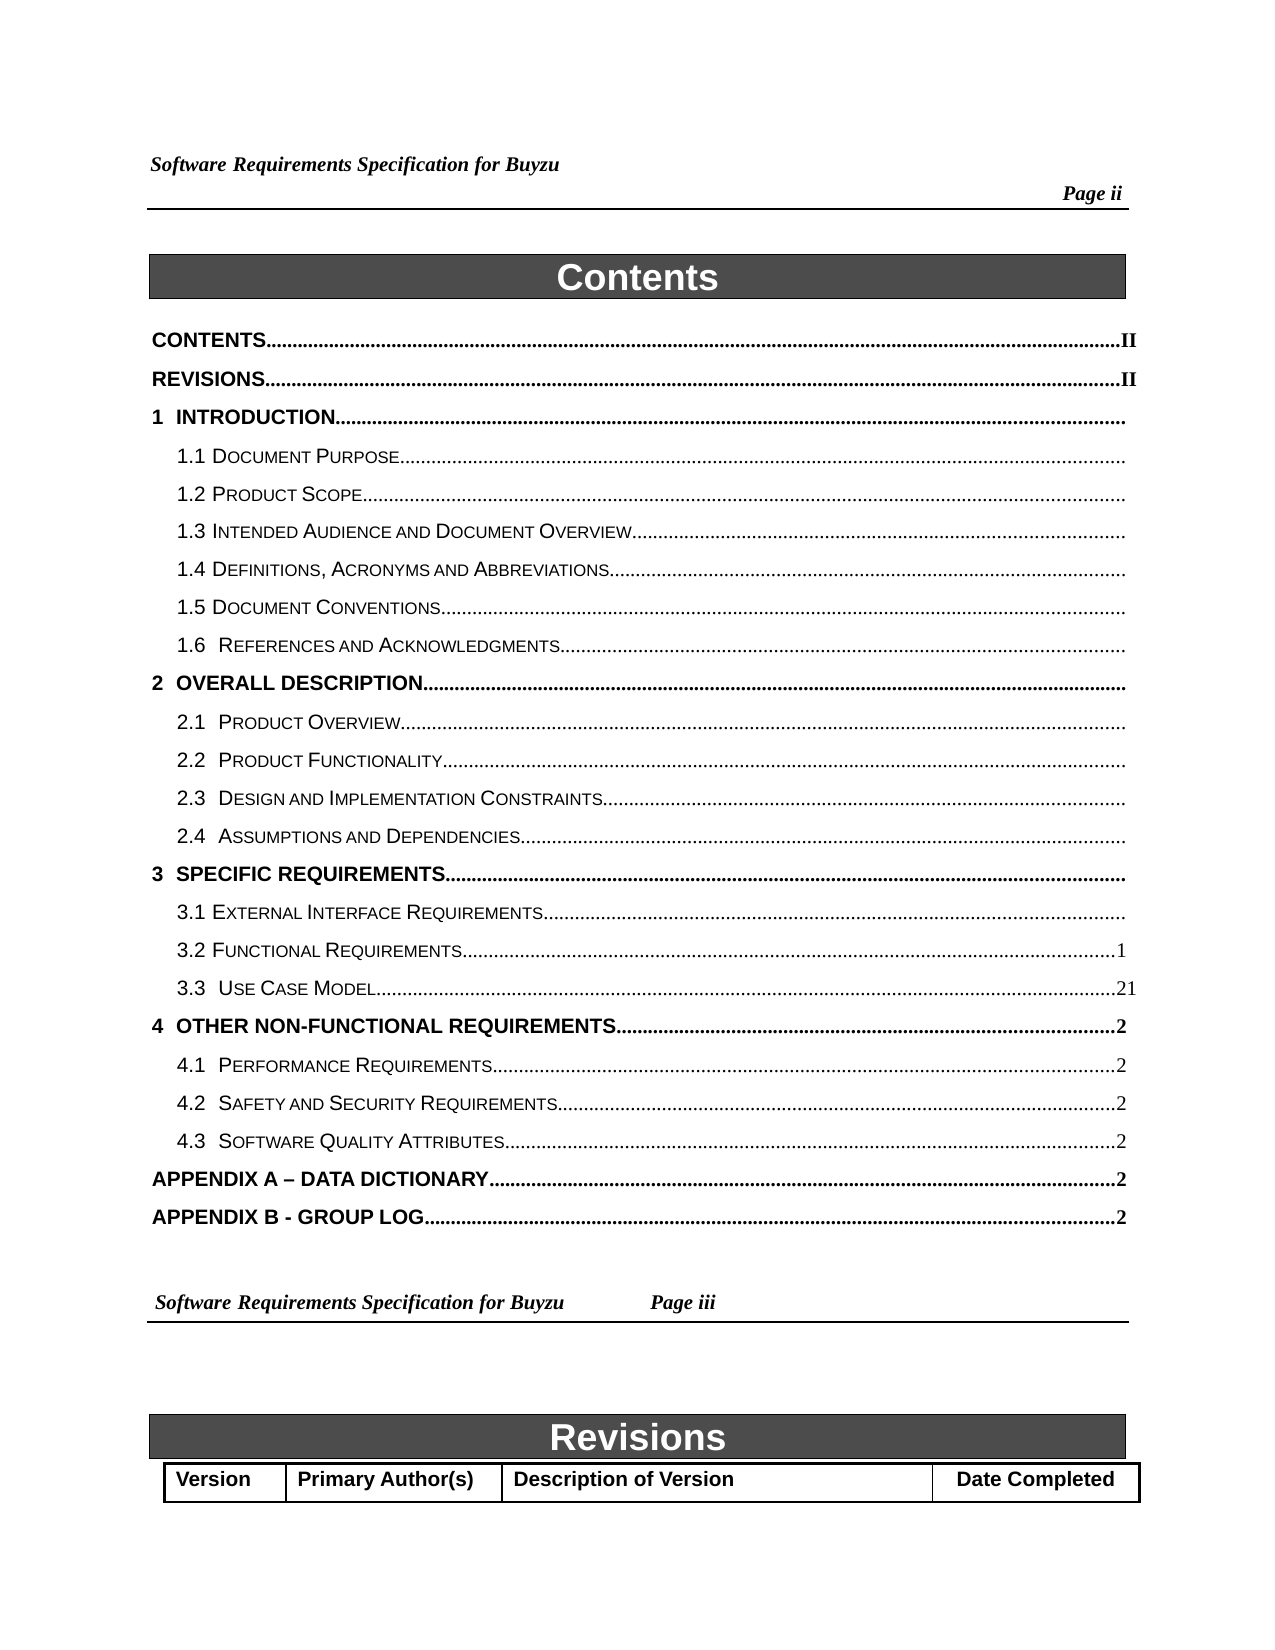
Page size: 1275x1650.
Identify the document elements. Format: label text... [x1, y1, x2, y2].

table_header Description of Version [503, 1465, 932, 1501]
table_header Date Completed [933, 1465, 1138, 1501]
text Software Requirements Specification for Buyzu Page iii [148, 1290, 1131, 1314]
subtitle Revisions [150, 1415, 1125, 1458]
text Software Requirements Specification for Buyzu Page ii [150, 152, 1142, 206]
table_header Version [166, 1465, 285, 1501]
table_header Primary Author(s) [287, 1465, 501, 1501]
